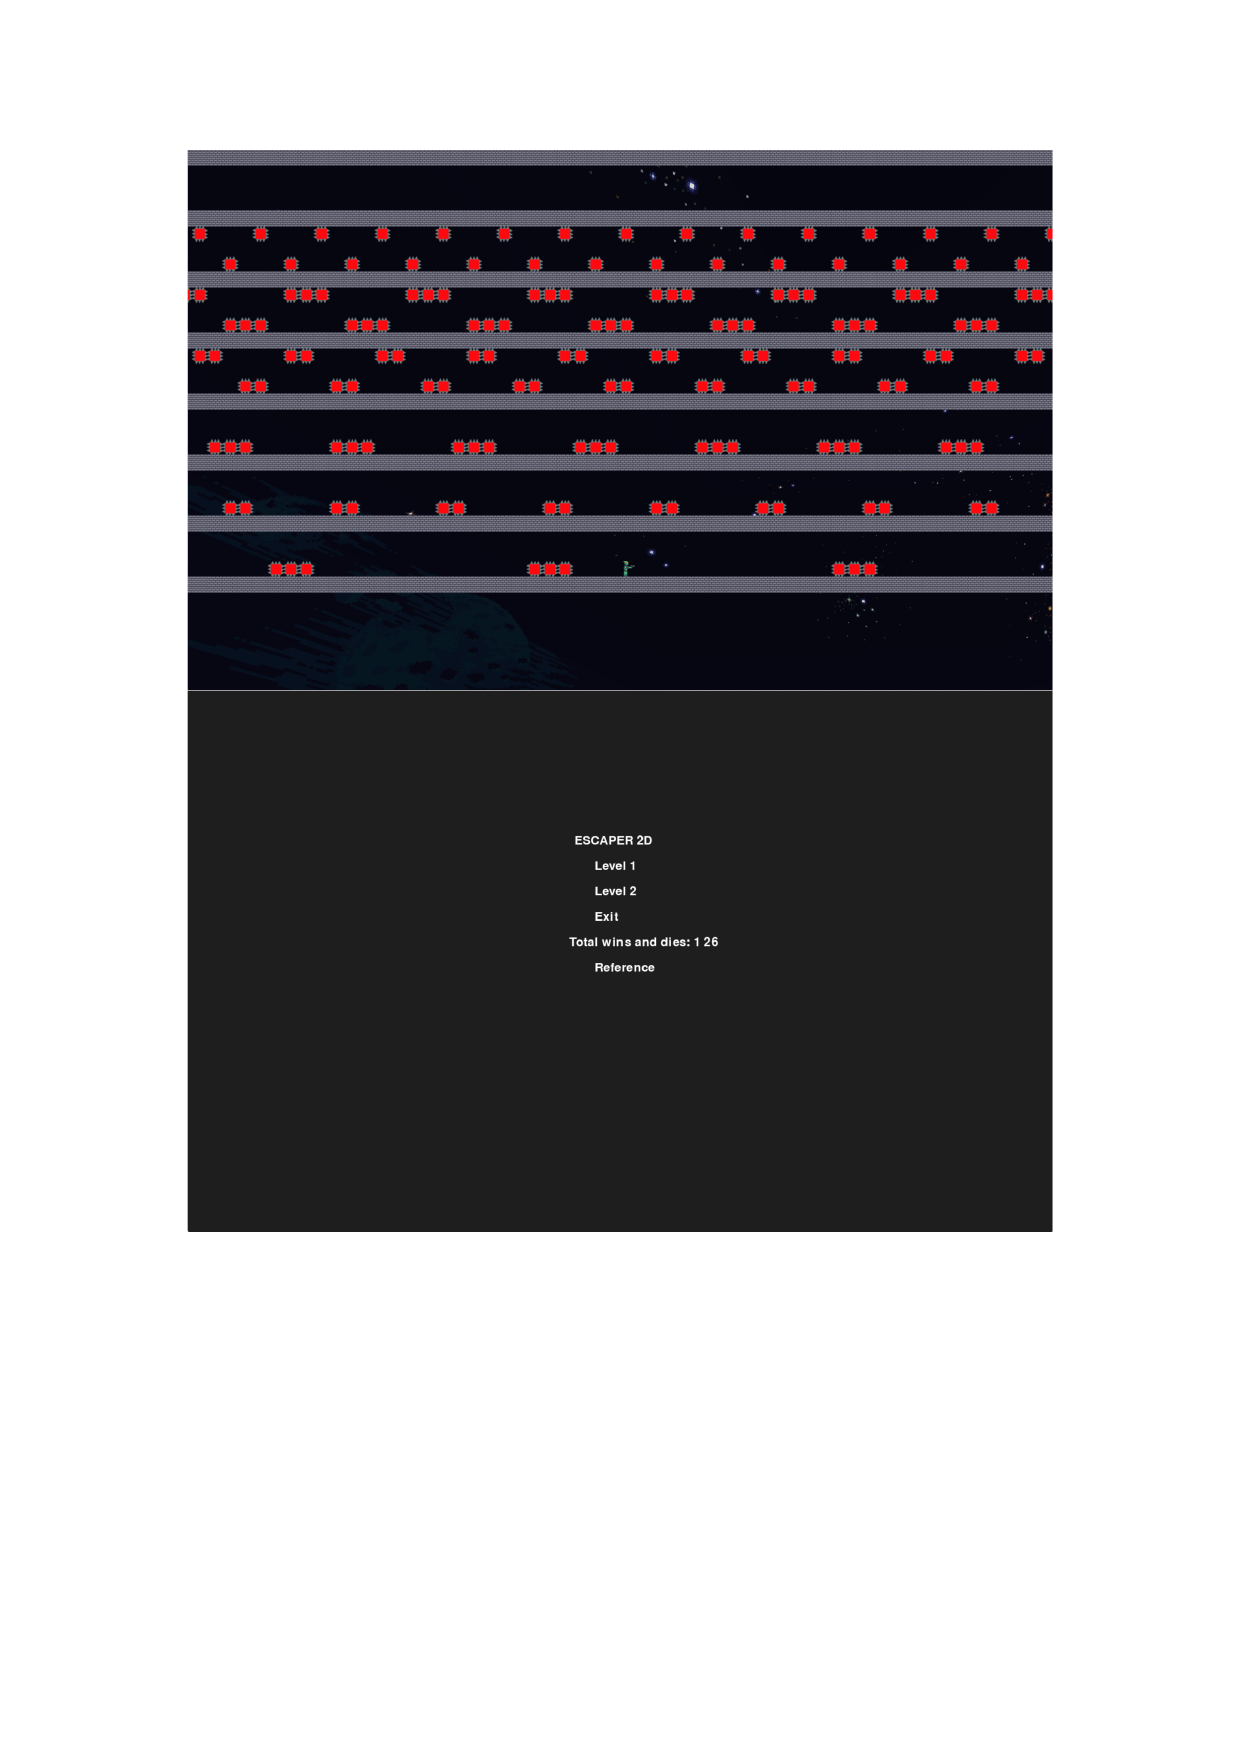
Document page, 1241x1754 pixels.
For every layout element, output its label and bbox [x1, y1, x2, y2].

picture [187, 150, 1053, 1232]
